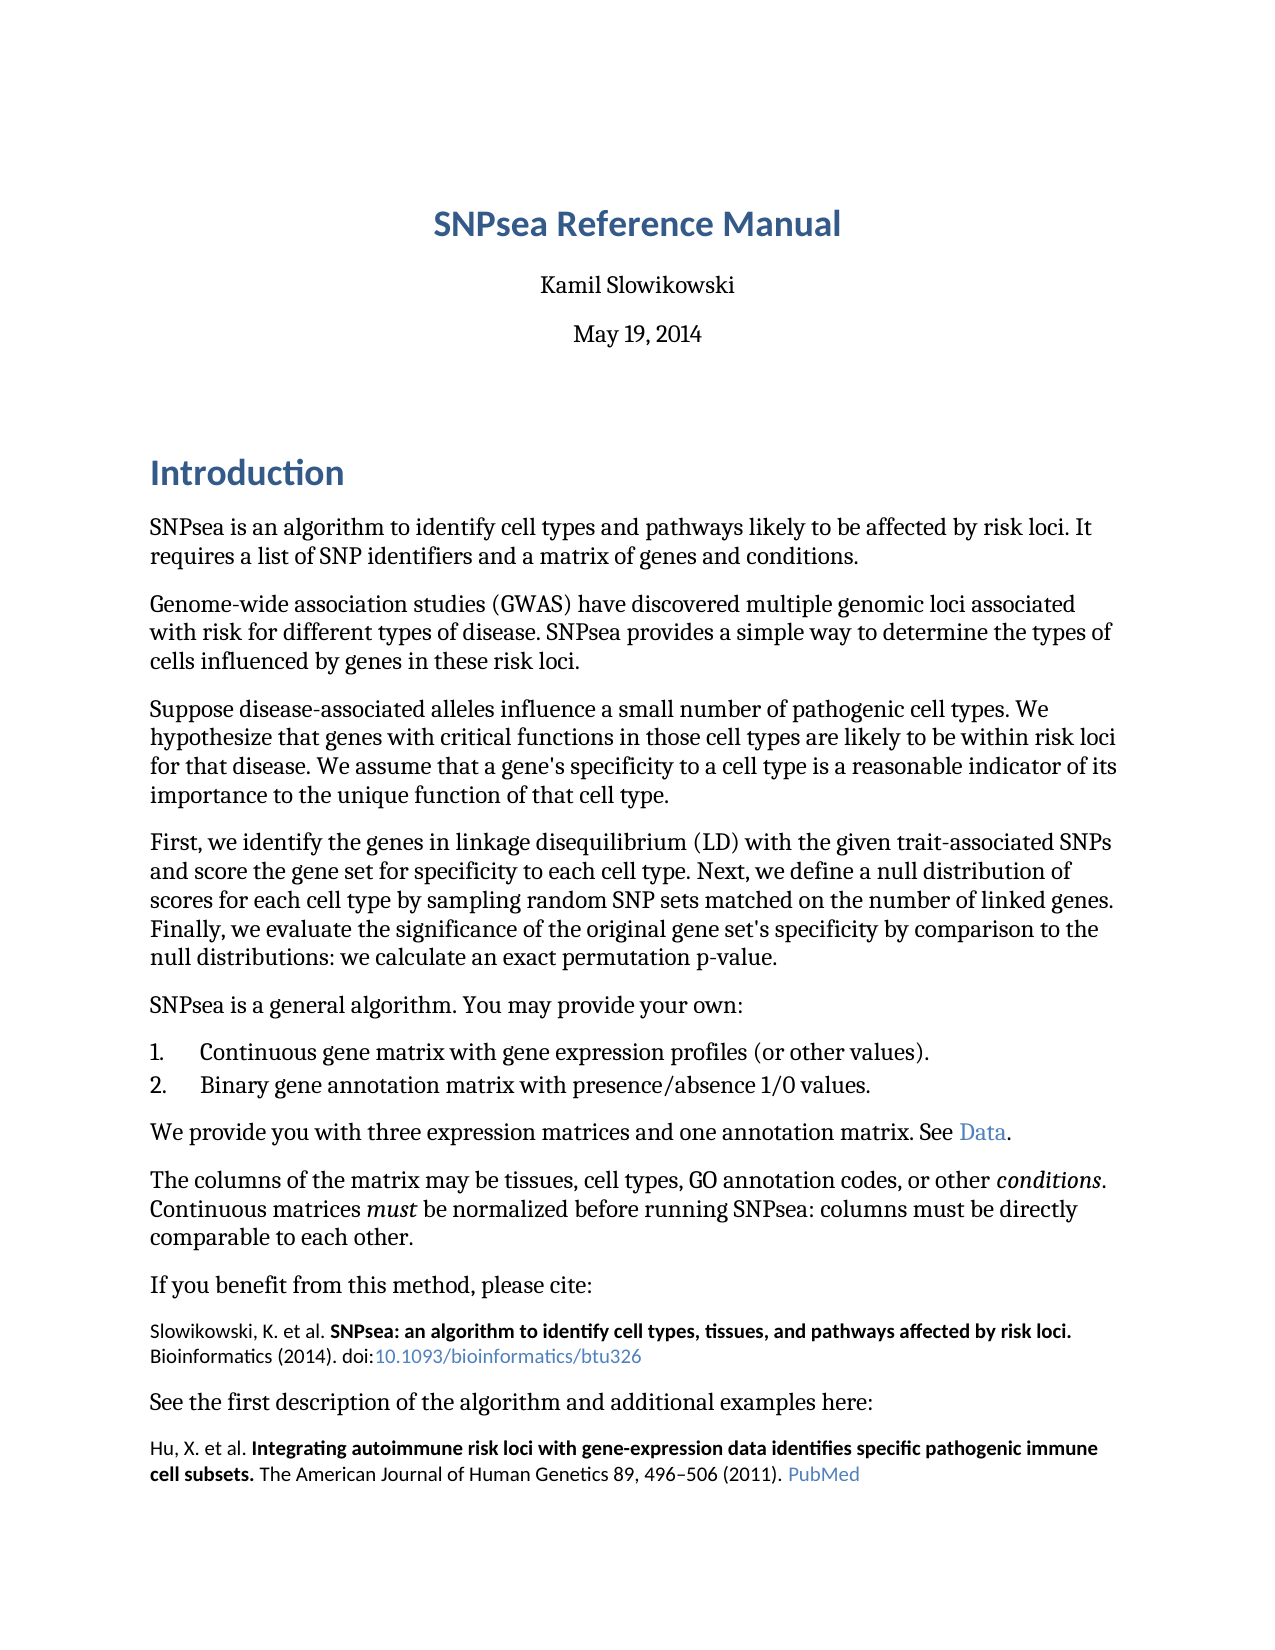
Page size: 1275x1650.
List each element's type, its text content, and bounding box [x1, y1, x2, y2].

text First, we identify the genes in linkage disequilibrium (LD) with the given trait-associated SNPs and score the gene set for specificity to each cell type. Next, we define a null distribution of scores for each cell type by sampling random SNP sets matched on the number of linked genes. Finally, we evaluate the significance of the original gene set's specificity by comparison to the null distributions: we calculate an exact permutation p-value. [150, 828, 1125, 972]
text SNPsea is a general algorithm. You may provide your own: [150, 991, 1125, 1019]
list Continuous gene matrix with gene expression profiles (or other values). [150, 1038, 1125, 1067]
text Kamil Slowikowski [150, 271, 1125, 299]
text Slowikowski, K. et al. SNPsea: an algorithm to identify cell types, tissues, and pathways affected by risk loci. Bioinformatics (2014). doi:10.1093/bioinformatics/btu326 [150, 1318, 1125, 1369]
list Binary gene annotation matrix with presence/absence 1/0 values. [150, 1071, 1125, 1099]
text Genome-wide association studies (GWAS) have discovered multiple genomic loci associated with risk for different types of disease. SNPsea provides a simple way to determine the types of cells influenced by genes in these risk loci. [150, 589, 1125, 676]
text If you benefit from this method, please cite: [150, 1271, 1125, 1299]
text SNPsea is an algorithm to identify cell types and pathways likely to be affected by risk loci. It requires a list of SNP identifiers and a matrix of genes and conditions. [150, 513, 1125, 571]
title SNPsea Reference Manual [150, 200, 1125, 246]
text May 19, 2014 [150, 320, 1125, 349]
subtitle Introduction [150, 449, 1125, 494]
text The columns of the matrix may be tissues, cell types, GO annotation codes, or other conditions. Continuous matrices must be normalized before running SNPsea: columns must be directly comparable to each other. [150, 1166, 1125, 1252]
text Suppose disease-associated alleles influence a small number of pathogenic cell types. We hypothesize that genes with critical functions in those cell types are likely to be within risk loci for that disease. We assume that a gene's specificity to a cell type is a reasonable indicator of its importance to the unique function of that cell type. [150, 694, 1125, 809]
text We provide you with three expression matrices and one annotation matrix. See Data. [150, 1118, 1125, 1147]
text See the first description of the algorithm and additional examples here: [150, 1388, 1125, 1417]
